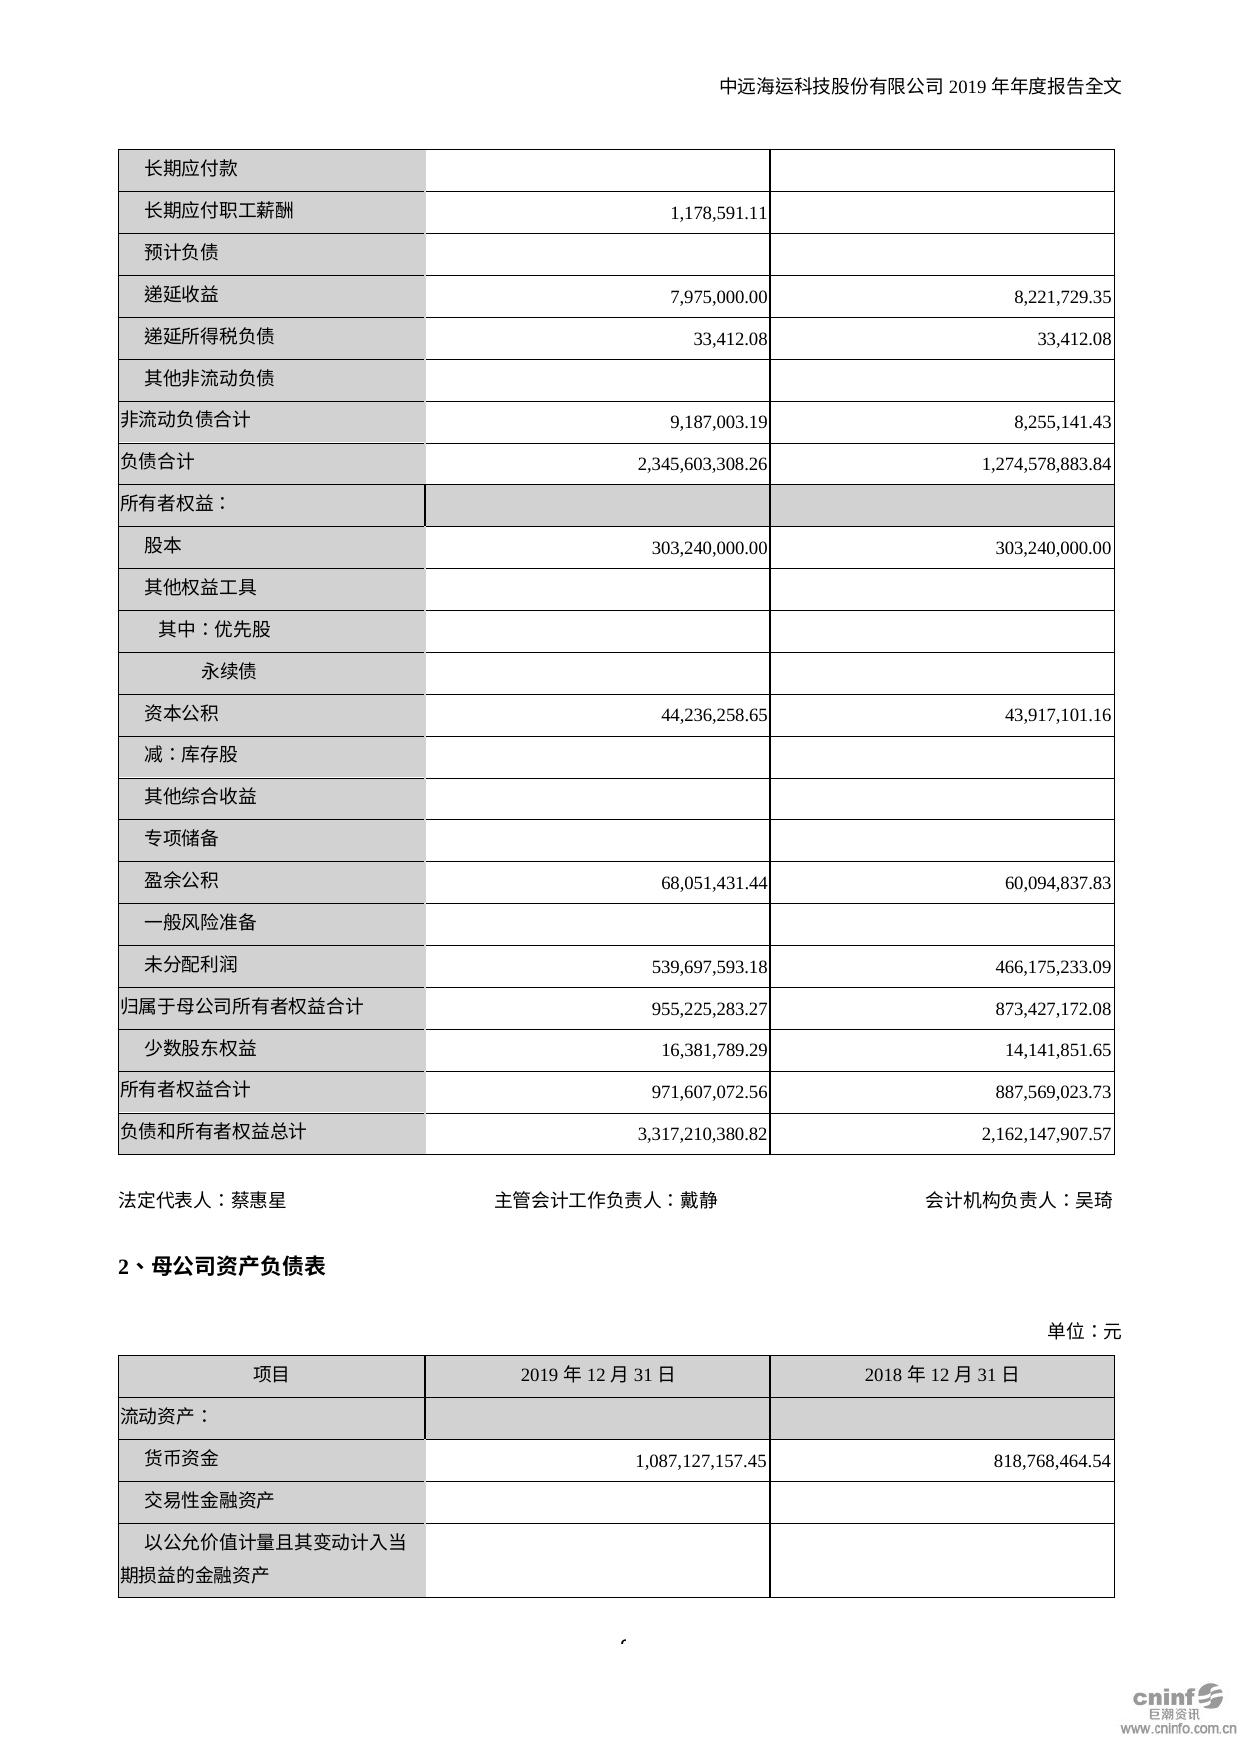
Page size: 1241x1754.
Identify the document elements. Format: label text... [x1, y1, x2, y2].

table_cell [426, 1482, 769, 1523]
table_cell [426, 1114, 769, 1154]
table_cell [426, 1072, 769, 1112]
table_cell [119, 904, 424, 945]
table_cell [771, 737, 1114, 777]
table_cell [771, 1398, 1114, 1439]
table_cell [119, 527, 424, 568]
text 单位：元 [102, 1318, 1122, 1344]
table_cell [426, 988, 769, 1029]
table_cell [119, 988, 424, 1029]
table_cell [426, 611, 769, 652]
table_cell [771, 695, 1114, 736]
picture [1115, 1680, 1240, 1737]
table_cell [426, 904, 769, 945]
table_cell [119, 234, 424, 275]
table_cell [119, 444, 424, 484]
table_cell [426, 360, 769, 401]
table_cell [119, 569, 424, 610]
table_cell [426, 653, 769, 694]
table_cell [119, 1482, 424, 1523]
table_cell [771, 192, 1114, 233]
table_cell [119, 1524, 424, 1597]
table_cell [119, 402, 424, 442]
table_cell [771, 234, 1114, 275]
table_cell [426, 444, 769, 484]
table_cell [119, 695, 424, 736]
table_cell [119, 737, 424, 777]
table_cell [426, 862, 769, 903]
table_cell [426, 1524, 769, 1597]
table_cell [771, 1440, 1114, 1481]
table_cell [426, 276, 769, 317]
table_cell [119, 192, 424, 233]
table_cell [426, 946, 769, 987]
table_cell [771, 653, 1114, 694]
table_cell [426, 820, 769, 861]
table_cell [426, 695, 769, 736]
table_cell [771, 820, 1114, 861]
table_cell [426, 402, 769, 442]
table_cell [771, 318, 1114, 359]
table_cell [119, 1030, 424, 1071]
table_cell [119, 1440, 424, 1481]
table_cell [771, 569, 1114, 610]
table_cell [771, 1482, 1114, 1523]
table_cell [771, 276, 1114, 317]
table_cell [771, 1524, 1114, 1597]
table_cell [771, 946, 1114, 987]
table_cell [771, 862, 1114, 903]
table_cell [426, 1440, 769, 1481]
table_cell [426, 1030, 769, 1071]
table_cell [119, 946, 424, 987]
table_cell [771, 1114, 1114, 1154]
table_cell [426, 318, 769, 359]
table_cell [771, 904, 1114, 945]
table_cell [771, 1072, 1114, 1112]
text 法定代表人：蔡惠星 主管会计工作负责人：戴静 会计机构负责人：吴琦 [102, 1187, 1113, 1213]
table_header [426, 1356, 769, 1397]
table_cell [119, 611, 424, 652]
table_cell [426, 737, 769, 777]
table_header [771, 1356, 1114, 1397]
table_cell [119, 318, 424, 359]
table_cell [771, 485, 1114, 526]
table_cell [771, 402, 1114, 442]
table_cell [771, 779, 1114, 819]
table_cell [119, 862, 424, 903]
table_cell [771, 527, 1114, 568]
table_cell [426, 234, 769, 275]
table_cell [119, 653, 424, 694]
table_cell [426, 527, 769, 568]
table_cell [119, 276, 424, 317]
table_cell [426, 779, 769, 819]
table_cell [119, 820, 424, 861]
text 2、母公司资产负债表 [118, 1251, 1122, 1281]
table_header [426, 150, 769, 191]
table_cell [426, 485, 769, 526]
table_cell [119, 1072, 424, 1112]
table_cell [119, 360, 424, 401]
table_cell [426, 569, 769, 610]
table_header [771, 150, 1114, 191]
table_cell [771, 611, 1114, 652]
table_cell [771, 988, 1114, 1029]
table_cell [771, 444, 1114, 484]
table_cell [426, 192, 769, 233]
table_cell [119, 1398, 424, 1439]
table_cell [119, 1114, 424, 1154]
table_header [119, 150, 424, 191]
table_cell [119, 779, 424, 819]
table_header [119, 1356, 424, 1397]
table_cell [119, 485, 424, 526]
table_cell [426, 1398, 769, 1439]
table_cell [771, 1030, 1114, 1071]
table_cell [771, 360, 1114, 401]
